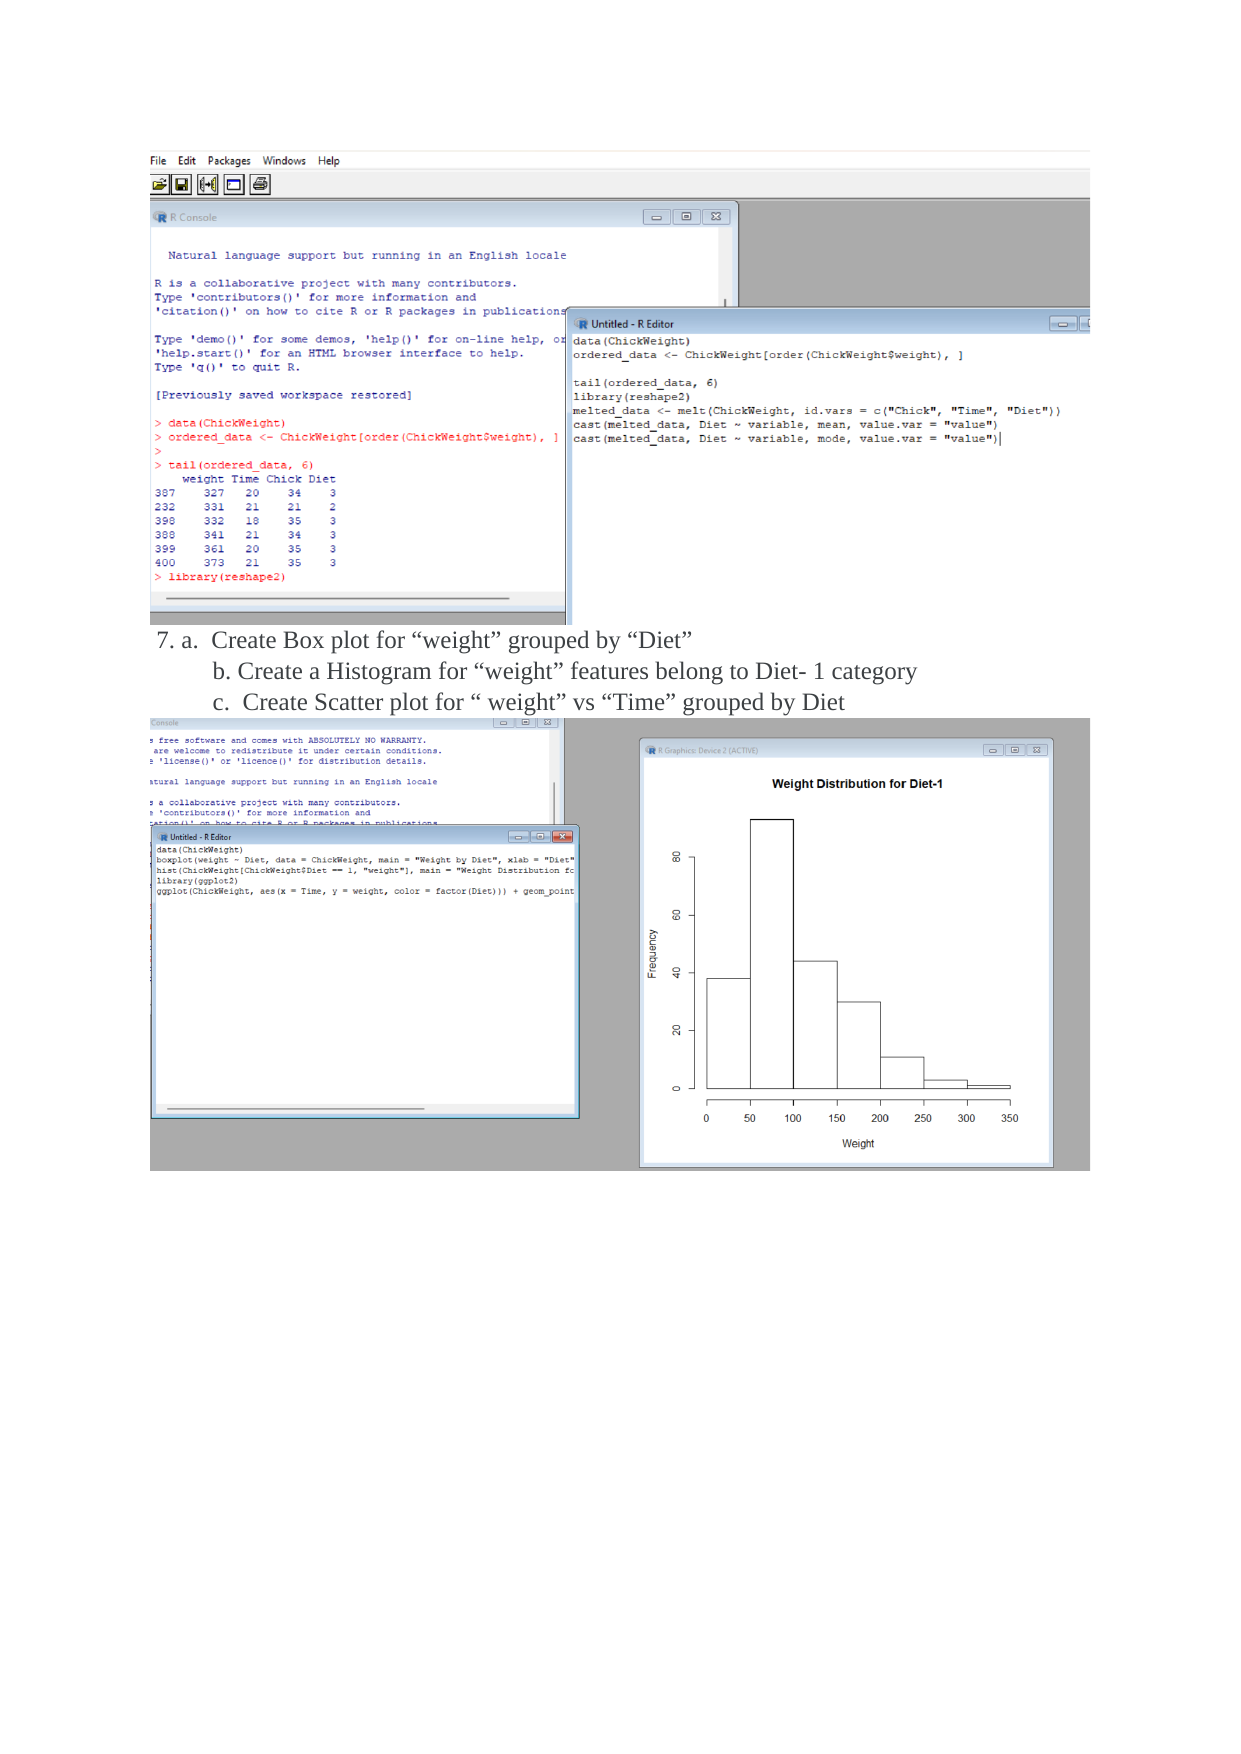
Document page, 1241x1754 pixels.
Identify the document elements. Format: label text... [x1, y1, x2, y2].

picture [150, 150, 1091, 625]
picture [150, 718, 1091, 1171]
text 7. a. Create Box plot for “weight” grouped by “Diet” b. Create a Histogram for “weight” features belong to Diet- 1 category c. Create Scatter plot for “ weight” vs “Time” grouped by Diet [150, 625, 1090, 718]
